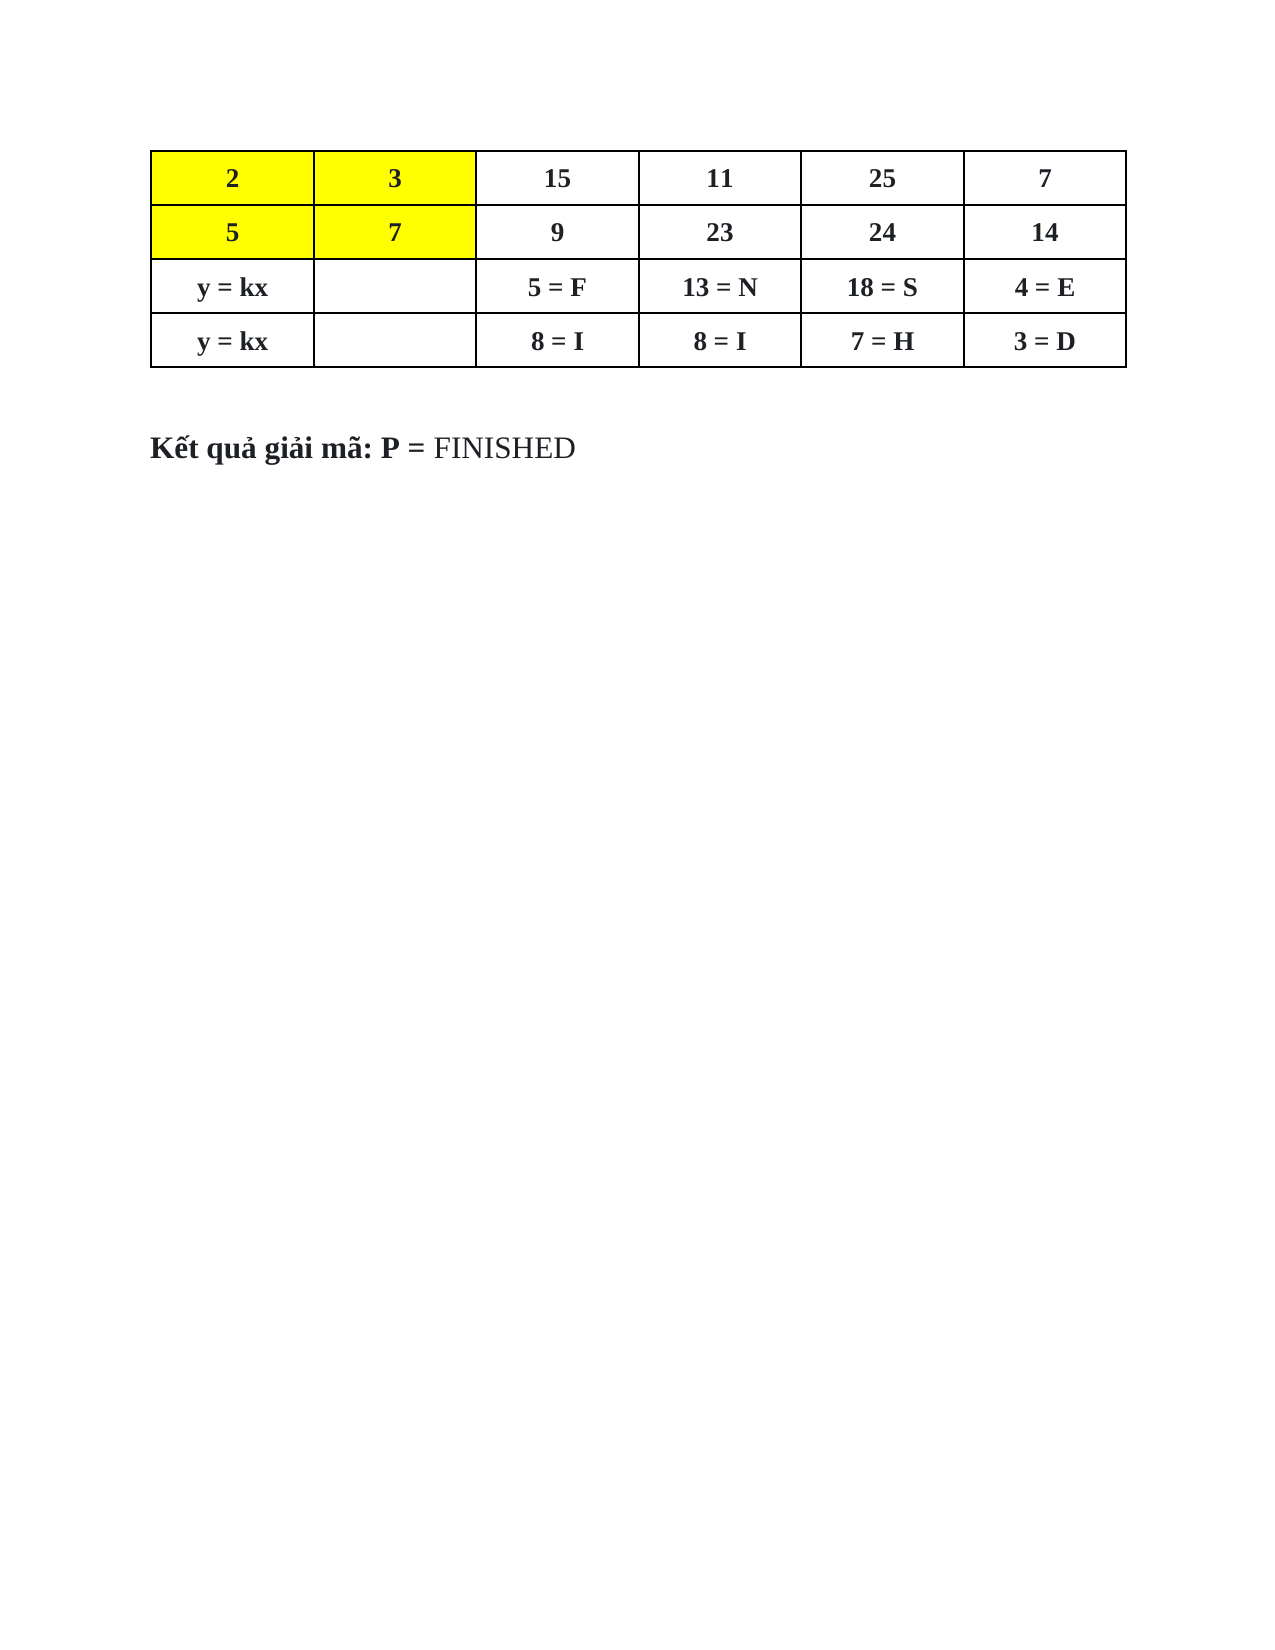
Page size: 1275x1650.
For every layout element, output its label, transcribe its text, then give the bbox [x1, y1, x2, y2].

table_cell 2 [152, 152, 313, 204]
table_cell 7 = H [802, 314, 963, 366]
table_cell 25 [802, 152, 963, 204]
table_cell 18 = S [802, 260, 963, 312]
table_cell 24 [802, 206, 963, 258]
table_cell y = kx [152, 260, 313, 312]
table_cell y = kx [152, 314, 313, 366]
table_cell 9 [477, 206, 638, 258]
table_cell 13 = N [640, 260, 800, 312]
table_cell 7 [965, 152, 1125, 204]
table_cell 8 = I [640, 314, 800, 366]
table_cell [315, 314, 475, 366]
text Kết quả giải mã: P = FINISHED [150, 429, 1125, 465]
table_cell 15 [477, 152, 638, 204]
table_cell 7 [315, 206, 475, 258]
table_cell 11 [640, 152, 800, 204]
table_cell 3 = D [965, 314, 1125, 366]
table_cell 5 [152, 206, 313, 258]
table_cell [315, 260, 475, 312]
table_cell 3 [315, 152, 475, 204]
table_cell 14 [965, 206, 1125, 258]
table_cell 5 = F [477, 260, 638, 312]
table_cell 23 [640, 206, 800, 258]
table_cell 4 = E [965, 260, 1125, 312]
table_cell 8 = I [477, 314, 638, 366]
